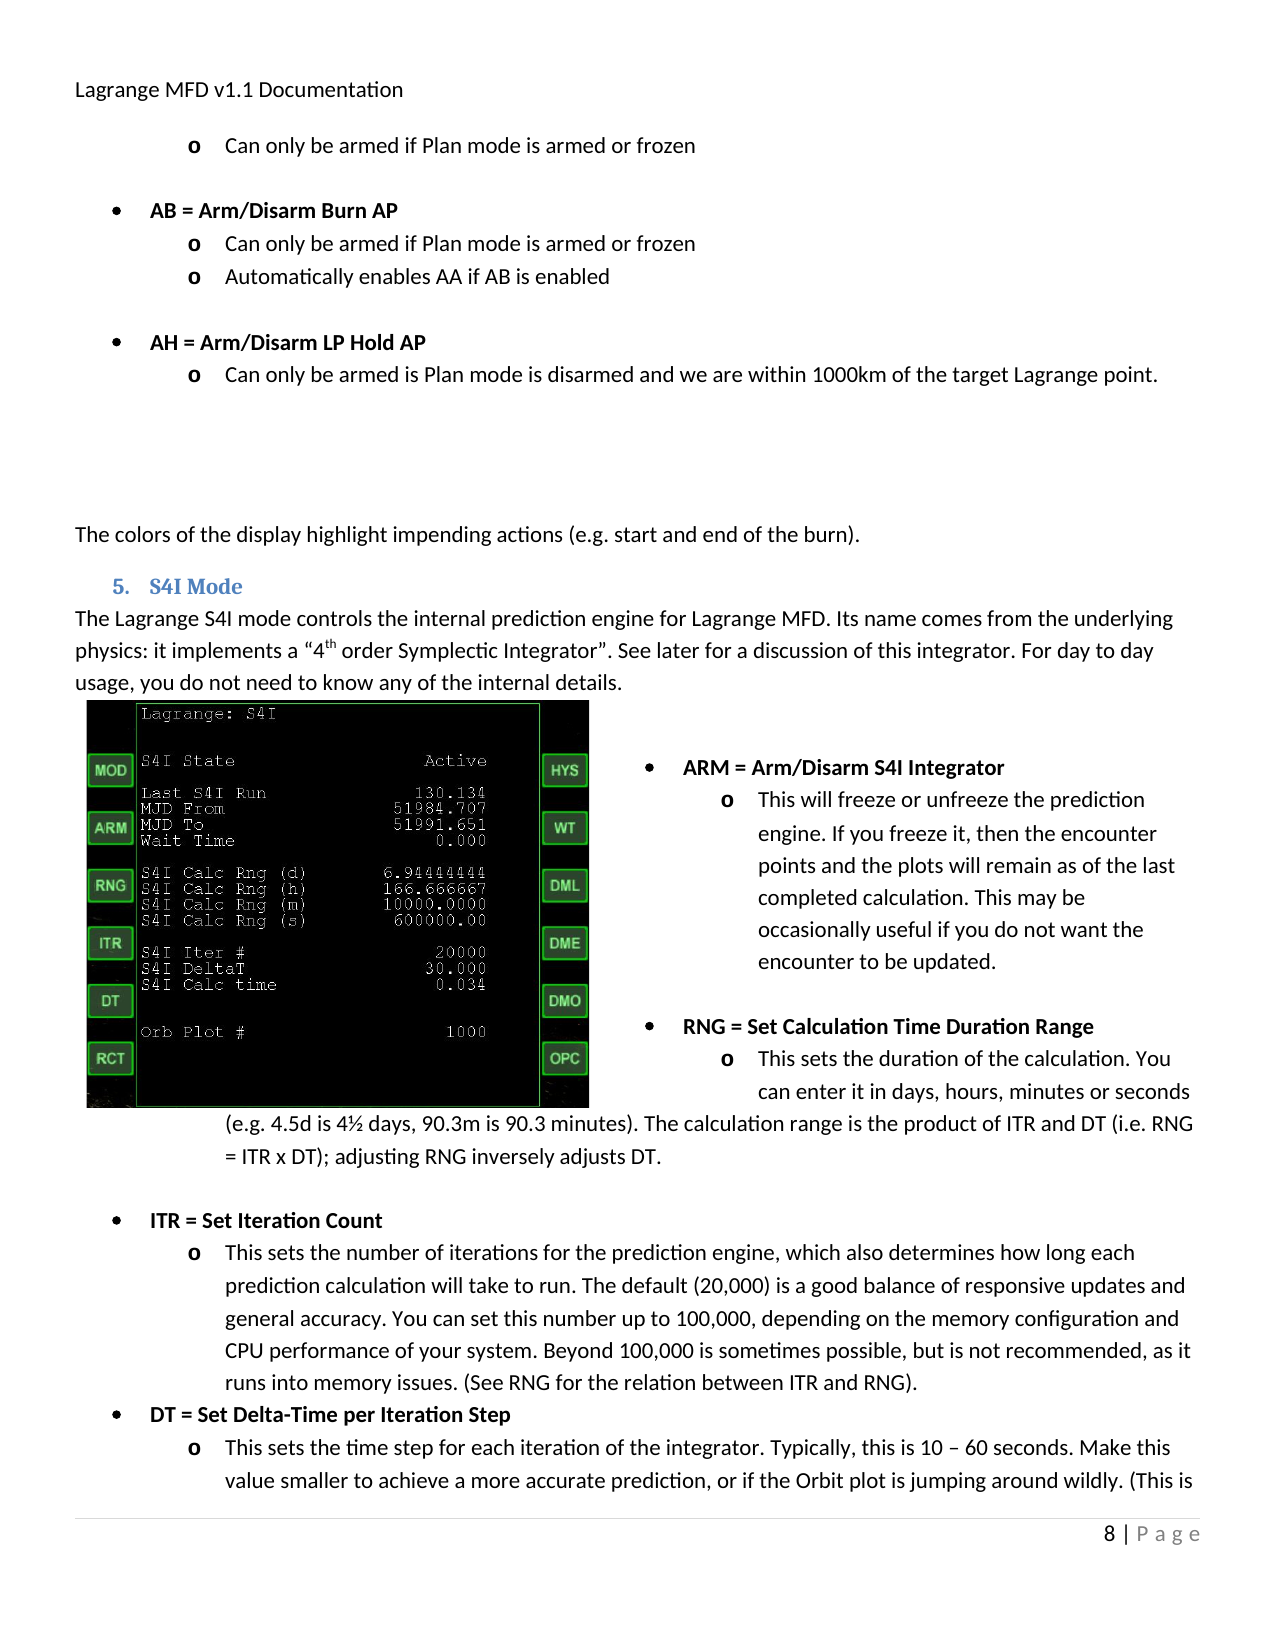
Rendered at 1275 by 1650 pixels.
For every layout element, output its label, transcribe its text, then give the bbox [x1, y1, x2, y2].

list AB = Arm/Disarm Burn AP [112, 197, 1200, 224]
picture [86, 700, 589, 1107]
text The Lagrange S4I mode controls the internal prediction engine for Lagrange MFD. Its name comes from the underlying physics: it implements a “4th order Symplectic Integrator”. See later for a discussion of this integrator. For day to day usage, you do not need to know any of the internal details. [75, 604, 1200, 728]
list RNG = Set Calculation Time Duration Range [589, 1012, 1200, 1040]
list Can only be armed if Plan mode is armed or frozen [187, 131, 1200, 192]
list Automatically enables AA if AB is enabled [187, 262, 1200, 324]
subtitle S4I Mode [112, 573, 1200, 600]
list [187, 1433, 1200, 1494]
list Can only be armed if Plan mode is armed or frozen [187, 229, 1200, 258]
list Can only be armed is Plan mode is disarmed and we are within 1000km of the target Lagrange point. [187, 360, 1200, 389]
list This will freeze or unfreeze the prediction engine. If you freeze it, then the encounter points and the plots will remain as of the last completed calculation. This may be occasionally useful if you do not want the encounter to be updated. [589, 785, 1200, 1008]
text The colors of the display highlight impending actions (e.g. start and end of the burn). [75, 520, 1200, 548]
list This sets the duration of the calculation. You can enter it in days, hours, minutes or seconds (e.g. 4.5d is 4½ days, 90.3m is 90.3 minutes). The calculation range is the product of ITR and DT (i.e. RNG = ITR x DT); adjusting RNG inversely adjusts DT. [187, 1044, 1200, 1202]
list ITR = Set Iteration Count [112, 1206, 1200, 1234]
list This sets the number of iterations for the prediction engine, which also determines how long each prediction calculation will take to run. The default (20,000) is a good balance of responsive updates and general accuracy. You can set this number up to 100,000, depending on the memory configuration and CPU performance of your system. Beyond 100,000 is sometimes possible, but is not recommended, as it runs into memory issues. (See RNG for the relation between ITR and RNG). [187, 1238, 1200, 1396]
list DT = Set Delta-Time per Iteration Step [112, 1400, 1200, 1428]
list ARM = Arm/Disarm S4I Integrator [589, 753, 1200, 781]
list AH = Arm/Disarm LP Hold AP [112, 328, 1200, 356]
